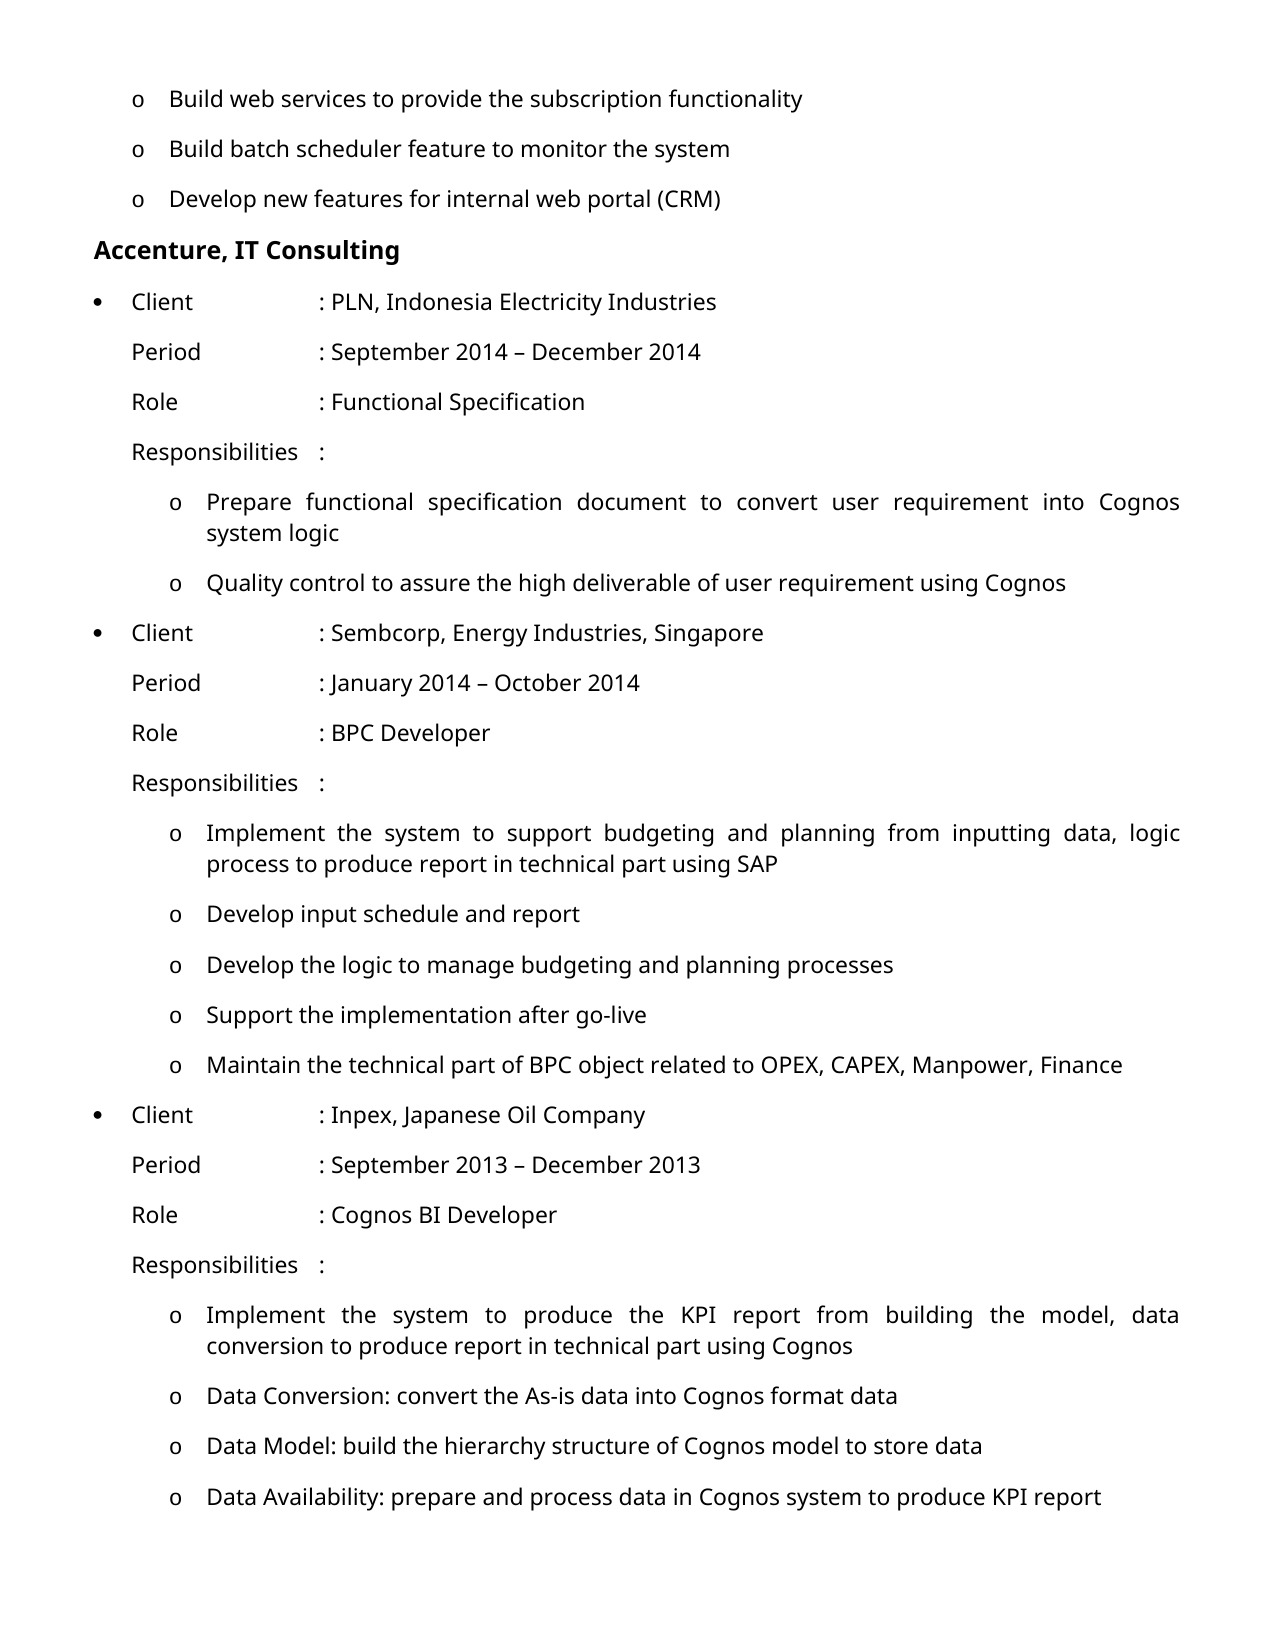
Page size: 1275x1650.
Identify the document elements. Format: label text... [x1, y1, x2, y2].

list Period : September 2014 – December 2014 [131, 336, 1181, 367]
list Data Model: build the hierarchy structure of Cognos model to store data [169, 1430, 1181, 1462]
list Maintain the technical part of BPC object related to OPEX, CAPEX, Manpower, Finance [169, 1049, 1181, 1080]
list Client : PLN, Indonesia Electricity Industries [94, 286, 1181, 317]
list Client : Inpex, Japanese Oil Company [94, 1099, 1181, 1130]
list Client : Sembcorp, Energy Industries, Singapore [94, 617, 1181, 648]
list Implement the system to produce the KPI report from building the model, data conversion to produce report in technical part using Cognos [169, 1299, 1181, 1361]
list Build web services to provide the subscription functionality [131, 82, 1181, 114]
list Support the implementation after go-live [169, 999, 1181, 1030]
list Role : BPC Developer [131, 717, 1181, 748]
list Develop new features for internal web portal (CRM) [131, 183, 1181, 214]
list Period : January 2014 – October 2014 [131, 667, 1181, 698]
list Build batch scheduler feature to monitor the system [131, 133, 1181, 164]
list Responsibilities : [131, 767, 1181, 798]
list Develop the logic to manage budgeting and planning processes [169, 948, 1181, 980]
list Develop input schedule and report [169, 898, 1181, 930]
list Implement the system to support budgeting and planning from inputting data, logic process to produce report in technical part using SAP [169, 817, 1181, 880]
list Prepare functional specification document to convert user requirement into Cognos system logic [169, 486, 1181, 548]
list Responsibilities : [131, 1249, 1181, 1280]
list Data Availability: prepare and process data in Cognos system to produce KPI report [169, 1480, 1181, 1512]
list Data Conversion: convert the As-is data into Cognos format data [169, 1380, 1181, 1412]
list Responsibilities : [131, 436, 1181, 467]
list Quality control to assure the high deliverable of user requirement using Cognos [169, 567, 1181, 598]
list Accenture, IT Consulting [94, 233, 1181, 267]
list Role : Functional Specification [131, 386, 1181, 417]
list Period : September 2013 – December 2013 [131, 1149, 1181, 1180]
list Role : Cognos BI Developer [131, 1199, 1181, 1230]
